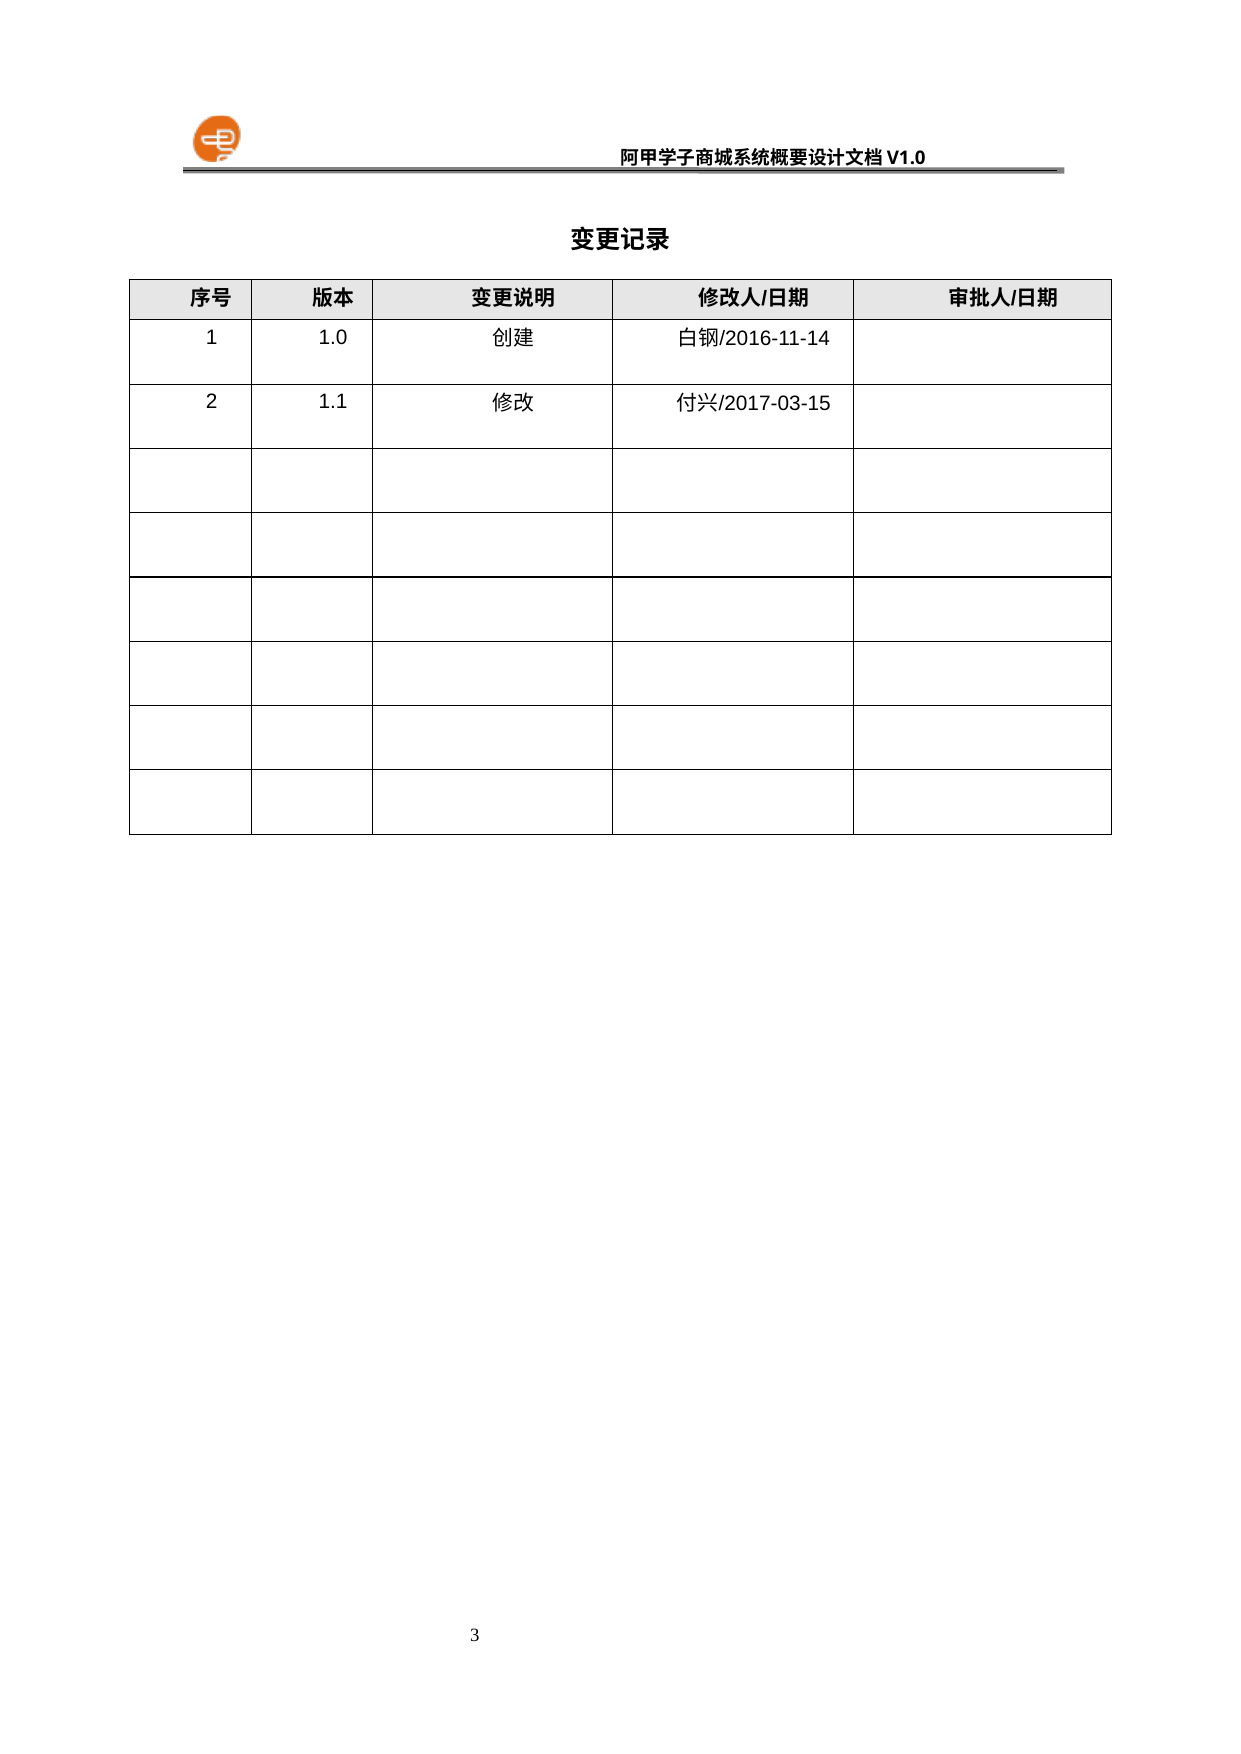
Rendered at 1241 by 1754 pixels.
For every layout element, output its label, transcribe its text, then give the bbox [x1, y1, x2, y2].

table_header 修改人/日期 [613, 280, 853, 319]
table_cell [613, 770, 853, 833]
table_cell [854, 513, 1111, 576]
table_cell [854, 770, 1111, 833]
table_cell [130, 642, 251, 705]
table_header 审批人/日期 [854, 280, 1111, 319]
table_cell [130, 706, 251, 769]
table_cell [373, 513, 612, 576]
table_cell [252, 578, 372, 641]
table_cell [373, 578, 612, 641]
table_cell [252, 449, 372, 512]
table_cell [613, 449, 853, 512]
table_cell [613, 706, 853, 769]
table_cell [373, 642, 612, 705]
table_cell 白钢/2016-11-14 [613, 320, 853, 384]
table_cell [130, 513, 251, 576]
table_cell [854, 642, 1111, 705]
table_cell [130, 449, 251, 512]
subtitle 变更记录 [183, 205, 1057, 270]
table_cell [613, 578, 853, 641]
table_cell [854, 449, 1111, 512]
table_cell [252, 642, 372, 705]
table_header 版本 [252, 280, 372, 319]
table_header 序号 [130, 280, 251, 319]
table_cell 1.1 [252, 385, 372, 448]
table_cell [252, 706, 372, 769]
table_cell [854, 706, 1111, 769]
table_cell 修改 [373, 385, 612, 448]
table_cell 2 [130, 385, 251, 448]
table_cell [373, 770, 612, 833]
table_header 变更说明 [373, 280, 612, 319]
table_cell [373, 706, 612, 769]
table_cell [130, 578, 251, 641]
table_cell [373, 449, 612, 512]
table_cell [854, 385, 1111, 448]
table_cell 付兴/2017-03-15 [613, 385, 853, 448]
table_cell [854, 320, 1111, 384]
table_cell 创建 [373, 320, 612, 384]
table_cell [130, 770, 251, 833]
table_cell [252, 770, 372, 833]
table_cell 1.0 [252, 320, 372, 384]
table_cell [854, 578, 1111, 641]
table_cell [613, 642, 853, 705]
table_cell [252, 513, 372, 576]
picture [188, 115, 244, 160]
table_cell 1 [130, 320, 251, 384]
table_cell [613, 513, 853, 576]
